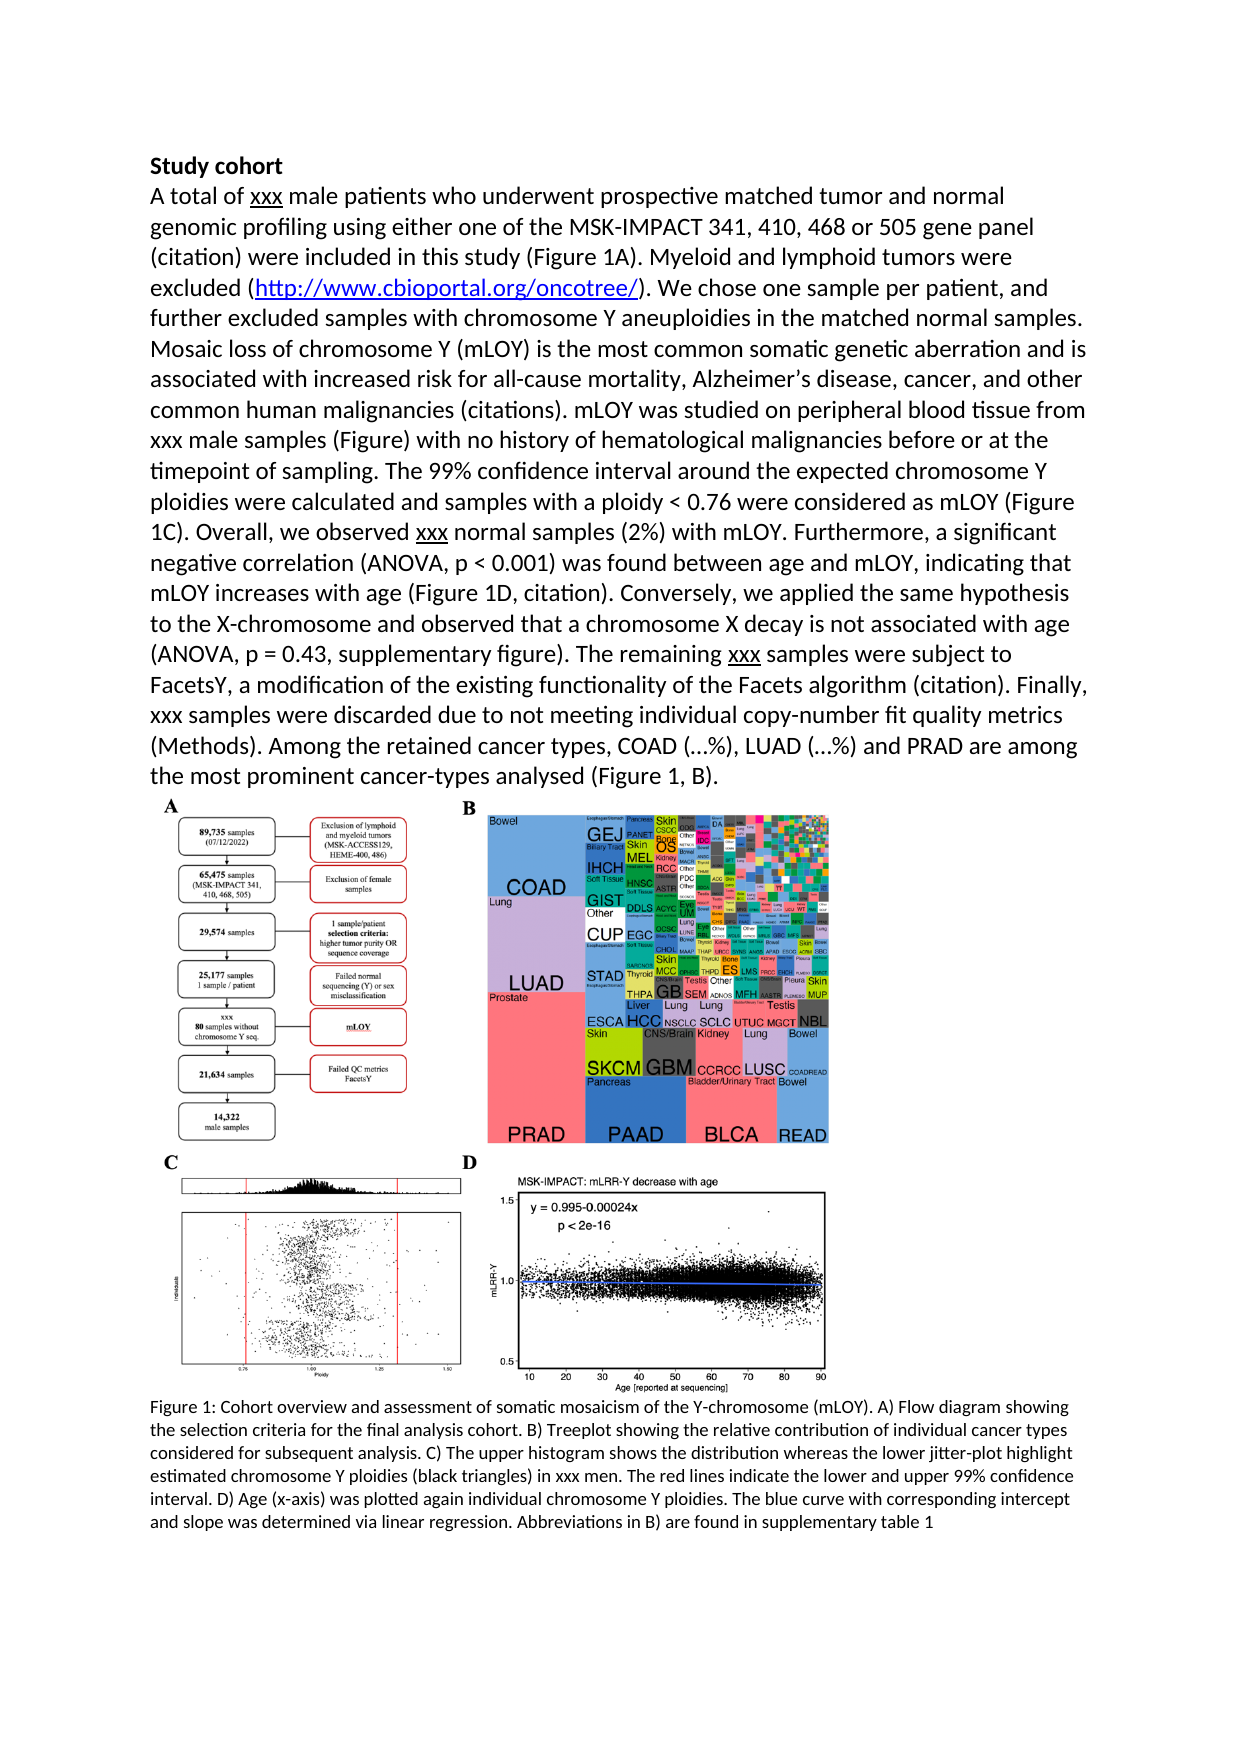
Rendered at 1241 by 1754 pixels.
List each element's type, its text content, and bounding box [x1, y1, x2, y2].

text A total of xxx male patients who underwent prospective matched tumor and normal genomic profiling using either one of the MSK-IMPACT 341, 410, 468 or 505 gene panel (citation) were included in this study (Figure 1A). Myeloid and lymphoid tumors were excluded (http://www.cbioportal.org/oncotree/). We chose one sample per patient, and further excluded samples with chromosome Y aneuploidies in the matched normal samples. Mosaic loss of chromosome Y (mLOY) is the most common somatic genetic aberration and is associated with increased risk for all-cause mortality, Alzheimer’s disease, cancer, and other common human malignancies (citations). mLOY was studied on peripheral blood tissue from xxx male samples (Figure) with no history of hematological malignancies before or at the timepoint of sampling. The 99% confidence interval around the expected chromosome Y ploidies were calculated and samples with a ploidy < 0.76 were considered as mLOY (Figure 1C). Overall, we observed xxx normal samples (2%) with mLOY. Furthermore, a significant negative correlation (ANOVA, p < 0.001) was found between age and mLOY, indicating that mLOY increases with age (Figure 1D, citation). Conversely, we applied the same hypothesis to the X-chromosome and observed that a chromosome X decay is not associated with age (ANOVA, p = 0.43, supplementary figure). The remaining xxx samples were subject to FacetsY, a modification of the existing functionality of the Facets algorithm (citation). Finally, xxx samples were discarded due to not meeting individual copy-number fit quality metrics (Methods). Among the retained cancer types, COAD (…%), LUAD (…%) and PRAD are among the most prominent cancer-types analysed (Figure 1, B). [150, 181, 1090, 791]
picture [150, 791, 833, 1396]
text Study cohort [150, 150, 1090, 181]
text Figure 1: Cohort overview and assessment of somatic mosaicism of the Y-chromosome (mLOY). A) Flow diagram showing the selection criteria for the final analysis cohort. B) Treeplot showing the relative contribution of individual cancer types considered for subsequent analysis. C) The upper histogram shows the distribution whereas the lower jitter-plot highlight estimated chromosome Y ploidies (black triangles) in xxx men. The red lines indicate the lower and upper 99% confidence interval. D) Age (x-axis) was plotted again individual chromosome Y ploidies. The blue curve with corresponding intercept and slope was determined via linear regression. Abbreviations in B) are found in supplementary table 1 [150, 1396, 1090, 1533]
